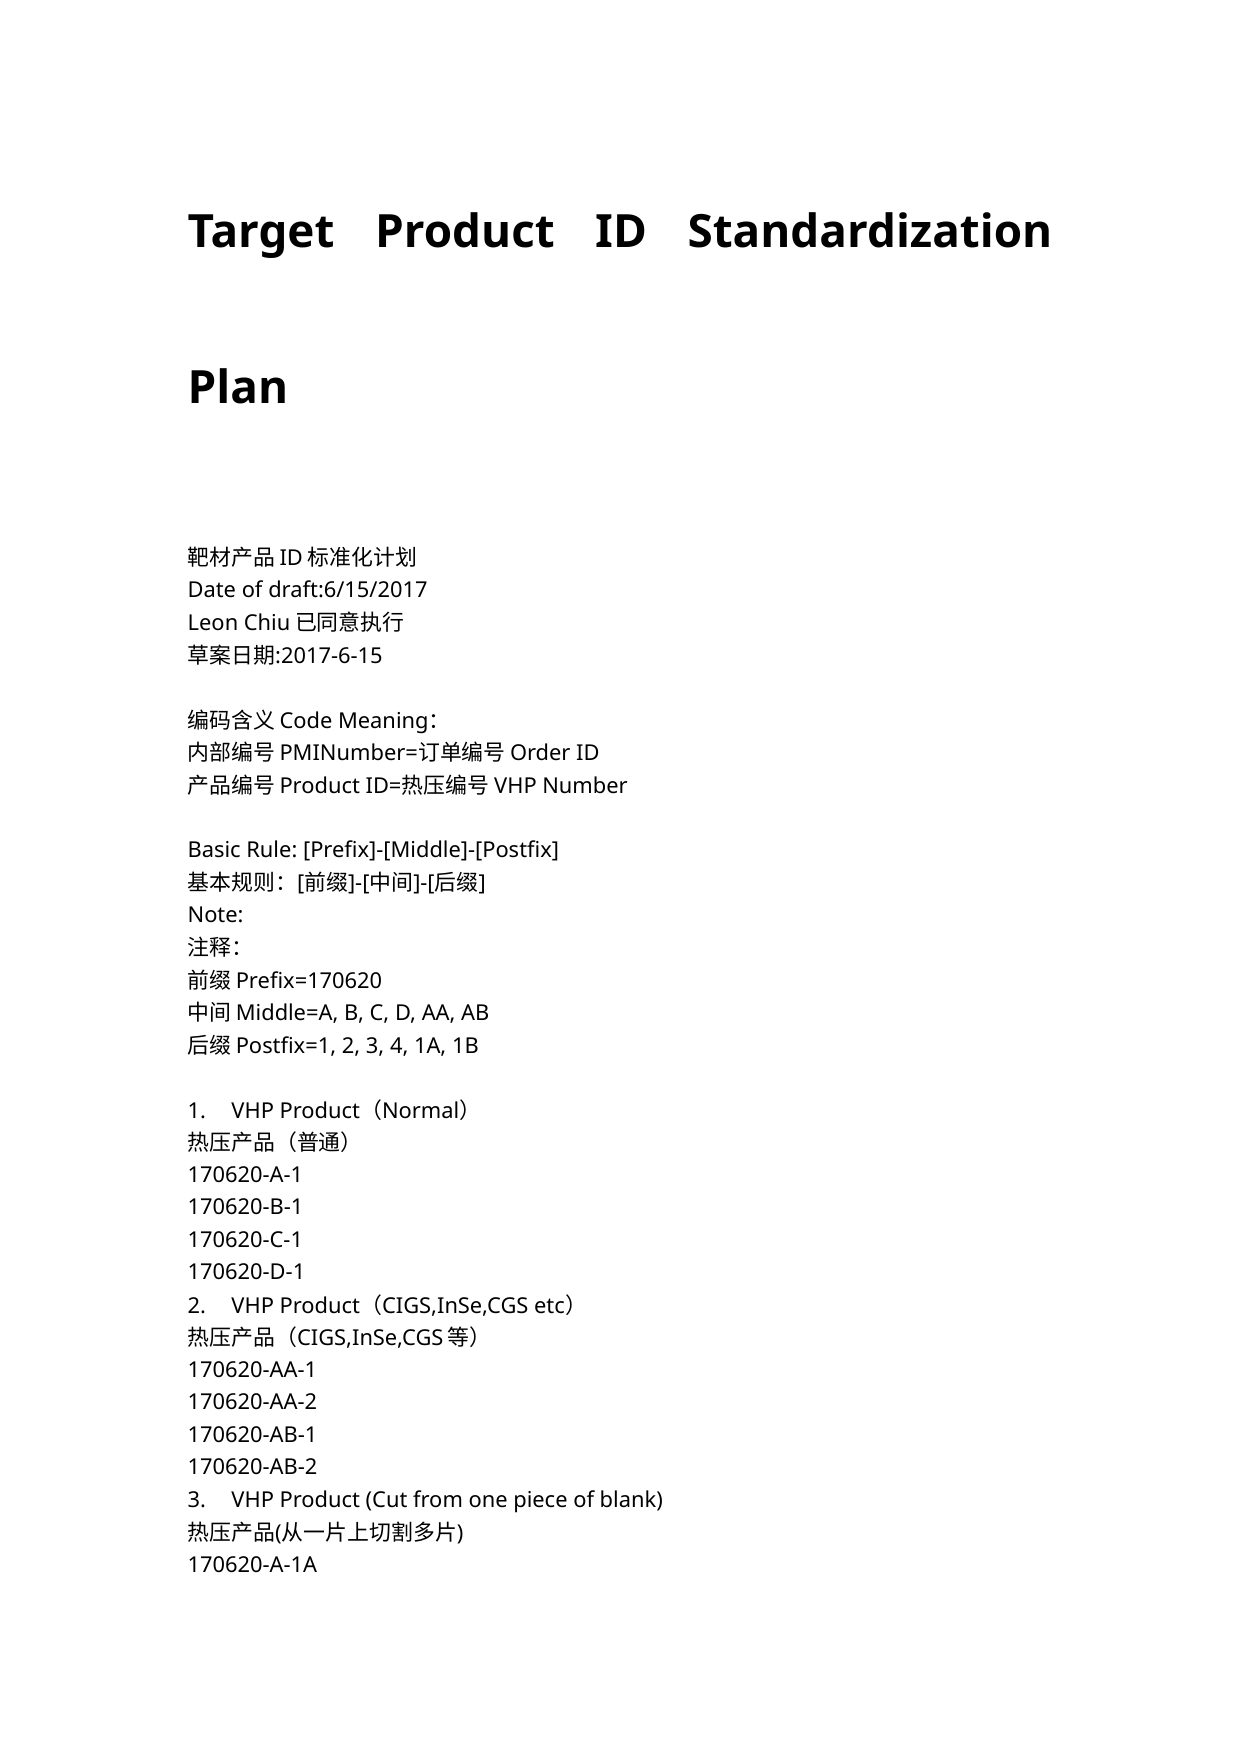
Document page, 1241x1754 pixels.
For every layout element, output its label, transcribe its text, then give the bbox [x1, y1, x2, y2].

text 170620-C-1 [187, 1222, 1053, 1255]
list VHP Product（CIGS,InSe,CGS etc） [187, 1287, 1053, 1320]
text 170620-D-1 [187, 1255, 1053, 1287]
text 后缀Postfix=1, 2, 3, 4, 1A, 1B [187, 1027, 1053, 1060]
text 产品编号Product ID=热压编号 VHP Number [187, 767, 1053, 800]
text 热压产品（CIGS,InSe,CGS等） [187, 1320, 1053, 1352]
text 170620-A-1A [187, 1547, 1053, 1580]
text 注释： [187, 930, 1053, 962]
text 基本规则：[前缀]-[中间]-[后缀] [187, 865, 1053, 897]
text 170620-AB-2 [187, 1450, 1053, 1482]
text 170620-B-1 [187, 1190, 1053, 1222]
text 编码含义Code Meaning： [187, 702, 1053, 735]
text Basic Rule: [Prefix]-[Middle]-[Postfix] [187, 832, 1053, 865]
text 草案日期:2017-6-15 [187, 637, 1053, 670]
text 170620-A-1 [187, 1157, 1053, 1190]
text 热压产品(从一片上切割多片) [187, 1515, 1053, 1547]
text 170620-AA-2 [187, 1385, 1053, 1417]
text 170620-AA-1 [187, 1352, 1053, 1385]
text 内部编号PMINumber=订单编号Order ID [187, 735, 1053, 767]
text 170620-AB-1 [187, 1417, 1053, 1450]
text 前缀Prefix=170620 [187, 962, 1053, 995]
list VHP Product (Cut from one piece of blank) [187, 1482, 1053, 1515]
text 热压产品（普通） [187, 1125, 1053, 1157]
subtitle Target Product ID Standardization Plan [187, 197, 1053, 418]
text 中间Middle=A, B, C, D, AA, AB [187, 995, 1053, 1027]
list VHP Product（Normal） [187, 1092, 1053, 1125]
text 靶材产品ID标准化计划 [187, 540, 1053, 572]
text Date of draft:6/15/2017 [187, 572, 1053, 605]
text Note: [187, 897, 1053, 930]
text Leon Chiu已同意执行 [187, 605, 1053, 637]
